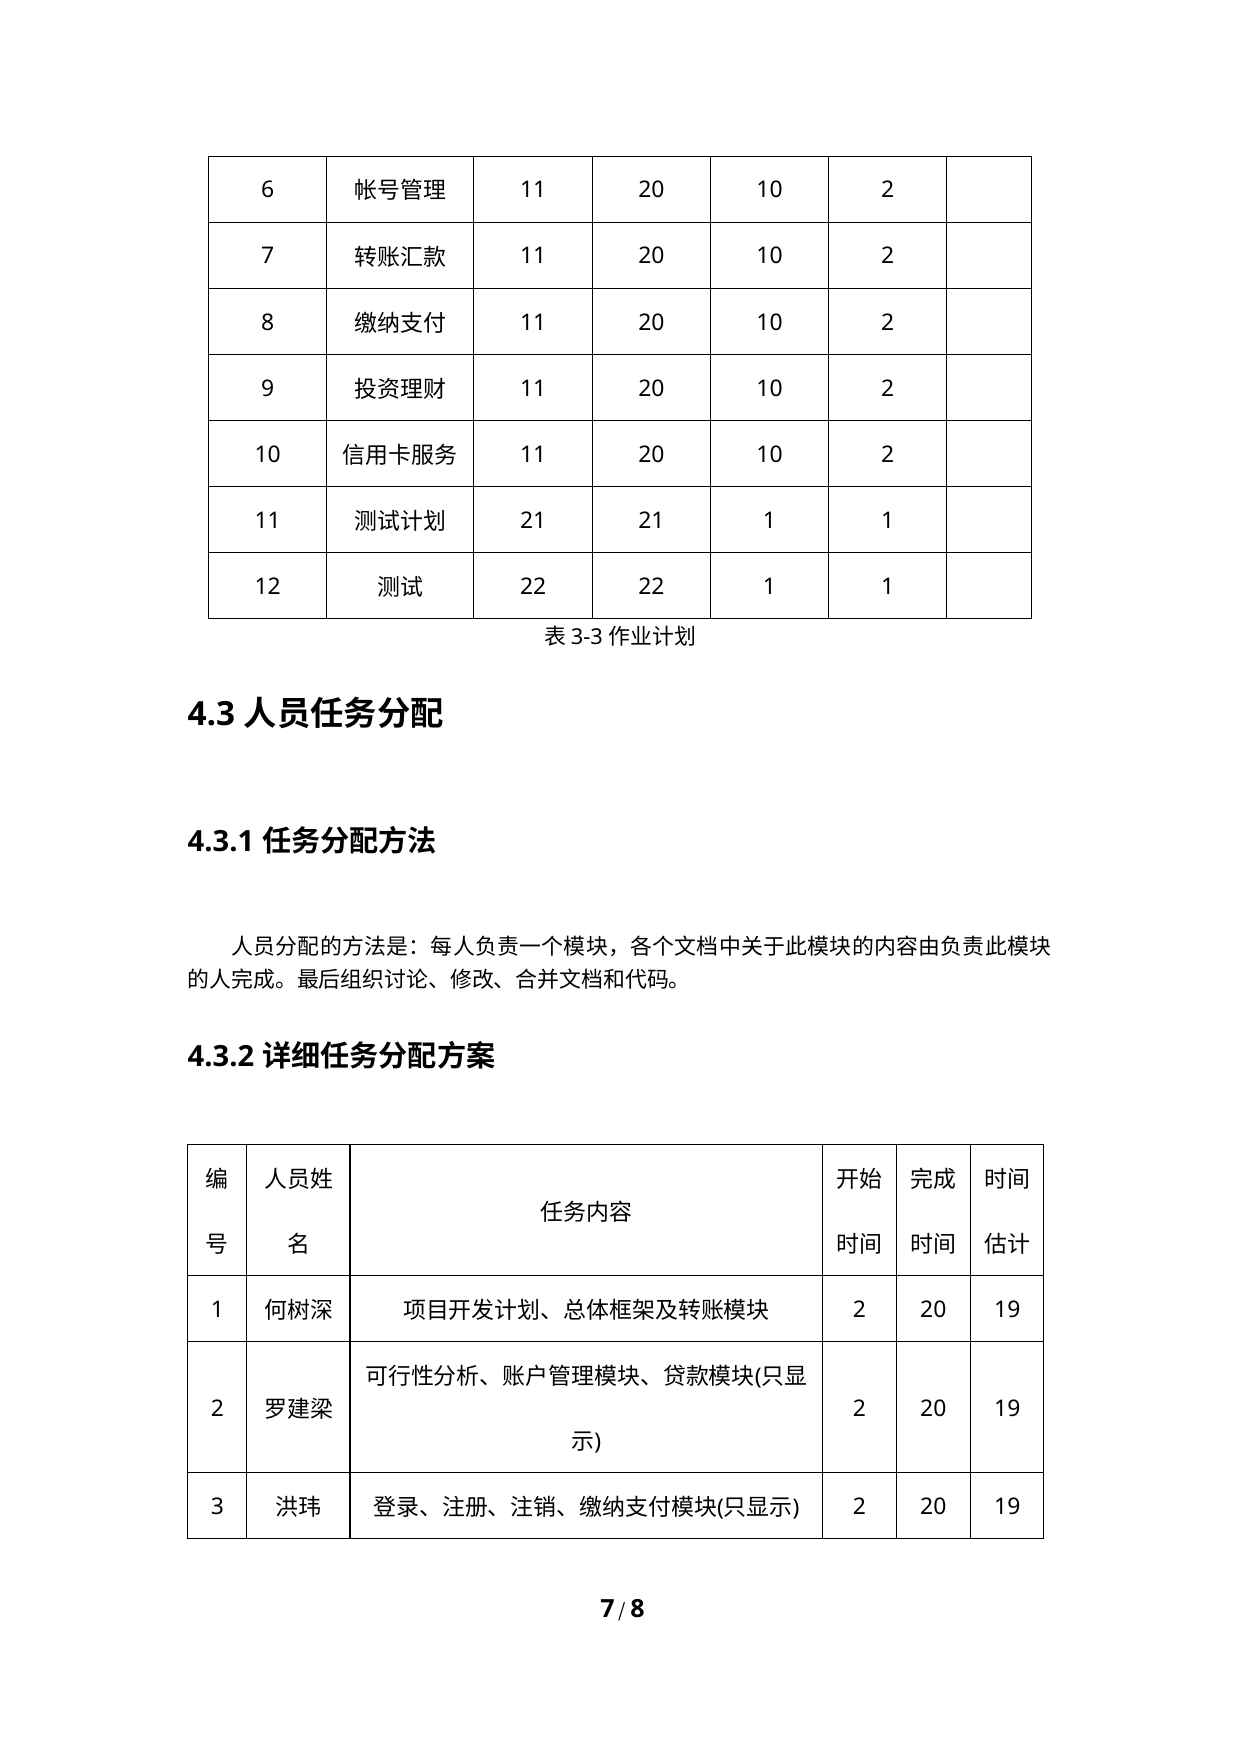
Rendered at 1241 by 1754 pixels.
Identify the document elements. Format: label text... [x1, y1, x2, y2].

table_cell [947, 421, 1031, 486]
table_cell 10 [711, 157, 828, 222]
table_cell 19 [971, 1342, 1043, 1472]
table_cell 3 [188, 1473, 246, 1538]
table_cell 20 [593, 223, 710, 288]
table_cell 20 [897, 1276, 970, 1341]
table_cell [947, 487, 1031, 552]
table_cell 11 [474, 289, 592, 354]
table_cell [947, 223, 1031, 288]
table_cell 11 [209, 487, 326, 552]
table_cell 罗建梁 [247, 1342, 349, 1472]
text 人员分配的方法是：每人负责一个模块，各个文档中关于此模块的内容由负责此模块的人完成。最后组织讨论、修改、合并文档和代码。 [187, 929, 1053, 994]
table_cell 22 [593, 553, 710, 618]
table_cell 10 [711, 355, 828, 420]
table_cell 信用卡服务 [327, 421, 473, 486]
table_cell 20 [593, 289, 710, 354]
table_cell 2 [829, 157, 946, 222]
table_cell [947, 553, 1031, 618]
table_cell 10 [711, 421, 828, 486]
table_cell 12 [209, 553, 326, 618]
table_header 完成时间 [897, 1145, 970, 1275]
table_cell 登录、注册、注销、缴纳支付模块(只显示) [351, 1473, 822, 1538]
table_cell 可行性分析、账户管理模块、贷款模块(只显示) [351, 1342, 822, 1472]
table_cell 2 [829, 355, 946, 420]
table_cell 2 [829, 421, 946, 486]
table_cell 11 [474, 355, 592, 420]
table_cell 帐号管理 [327, 157, 473, 222]
table_cell 何树深 [247, 1276, 349, 1341]
table_cell 转账汇款 [327, 223, 473, 288]
table_cell 11 [474, 157, 592, 222]
table_cell 7 [209, 223, 326, 288]
table_cell [947, 289, 1031, 354]
table_cell 20 [593, 157, 710, 222]
table_cell [947, 355, 1031, 420]
table_cell 19 [971, 1473, 1043, 1538]
table_cell 19 [971, 1276, 1043, 1341]
table_cell 6 [209, 157, 326, 222]
table_cell 2 [823, 1473, 896, 1538]
table_header 编号 [188, 1145, 246, 1275]
table_cell 11 [474, 223, 592, 288]
table_header 时间估计 [971, 1145, 1043, 1275]
table_cell 11 [474, 421, 592, 486]
table_cell 测试 [327, 553, 473, 618]
table_header 开始时间 [823, 1145, 896, 1275]
table_cell 缴纳支付 [327, 289, 473, 354]
table_cell 项目开发计划、总体框架及转账模块 [351, 1276, 822, 1341]
subtitle 4.3.2 详细任务分配方案 [187, 1021, 1053, 1086]
table_cell 20 [593, 421, 710, 486]
table_cell 洪玮 [247, 1473, 349, 1538]
table_cell [947, 157, 1031, 222]
table_cell 1 [829, 487, 946, 552]
table_cell 2 [829, 223, 946, 288]
table_cell 投资理财 [327, 355, 473, 420]
table_cell 10 [711, 223, 828, 288]
table_cell 10 [209, 421, 326, 486]
table_cell 21 [474, 487, 592, 552]
table_cell 20 [897, 1473, 970, 1538]
table_cell 21 [593, 487, 710, 552]
table_header 任务内容 [351, 1145, 822, 1275]
table_cell 2 [823, 1276, 896, 1341]
table_cell 1 [188, 1276, 246, 1341]
table_cell 10 [711, 289, 828, 354]
table_cell 2 [823, 1342, 896, 1472]
table_header 人员姓名 [247, 1145, 349, 1275]
table_cell 测试计划 [327, 487, 473, 552]
table_cell 20 [593, 355, 710, 420]
table_cell 2 [829, 289, 946, 354]
table_cell 1 [711, 487, 828, 552]
table_cell 1 [829, 553, 946, 618]
text 表3-3 作业计划 [187, 619, 1053, 651]
table_cell 2 [188, 1342, 246, 1472]
table_cell 1 [711, 553, 828, 618]
subtitle 4.3 人员任务分配 [187, 678, 1053, 743]
subtitle 4.3.1 任务分配方法 [187, 806, 1053, 871]
table_cell 8 [209, 289, 326, 354]
table_cell 9 [209, 355, 326, 420]
table_cell 22 [474, 553, 592, 618]
table_cell 20 [897, 1342, 970, 1472]
